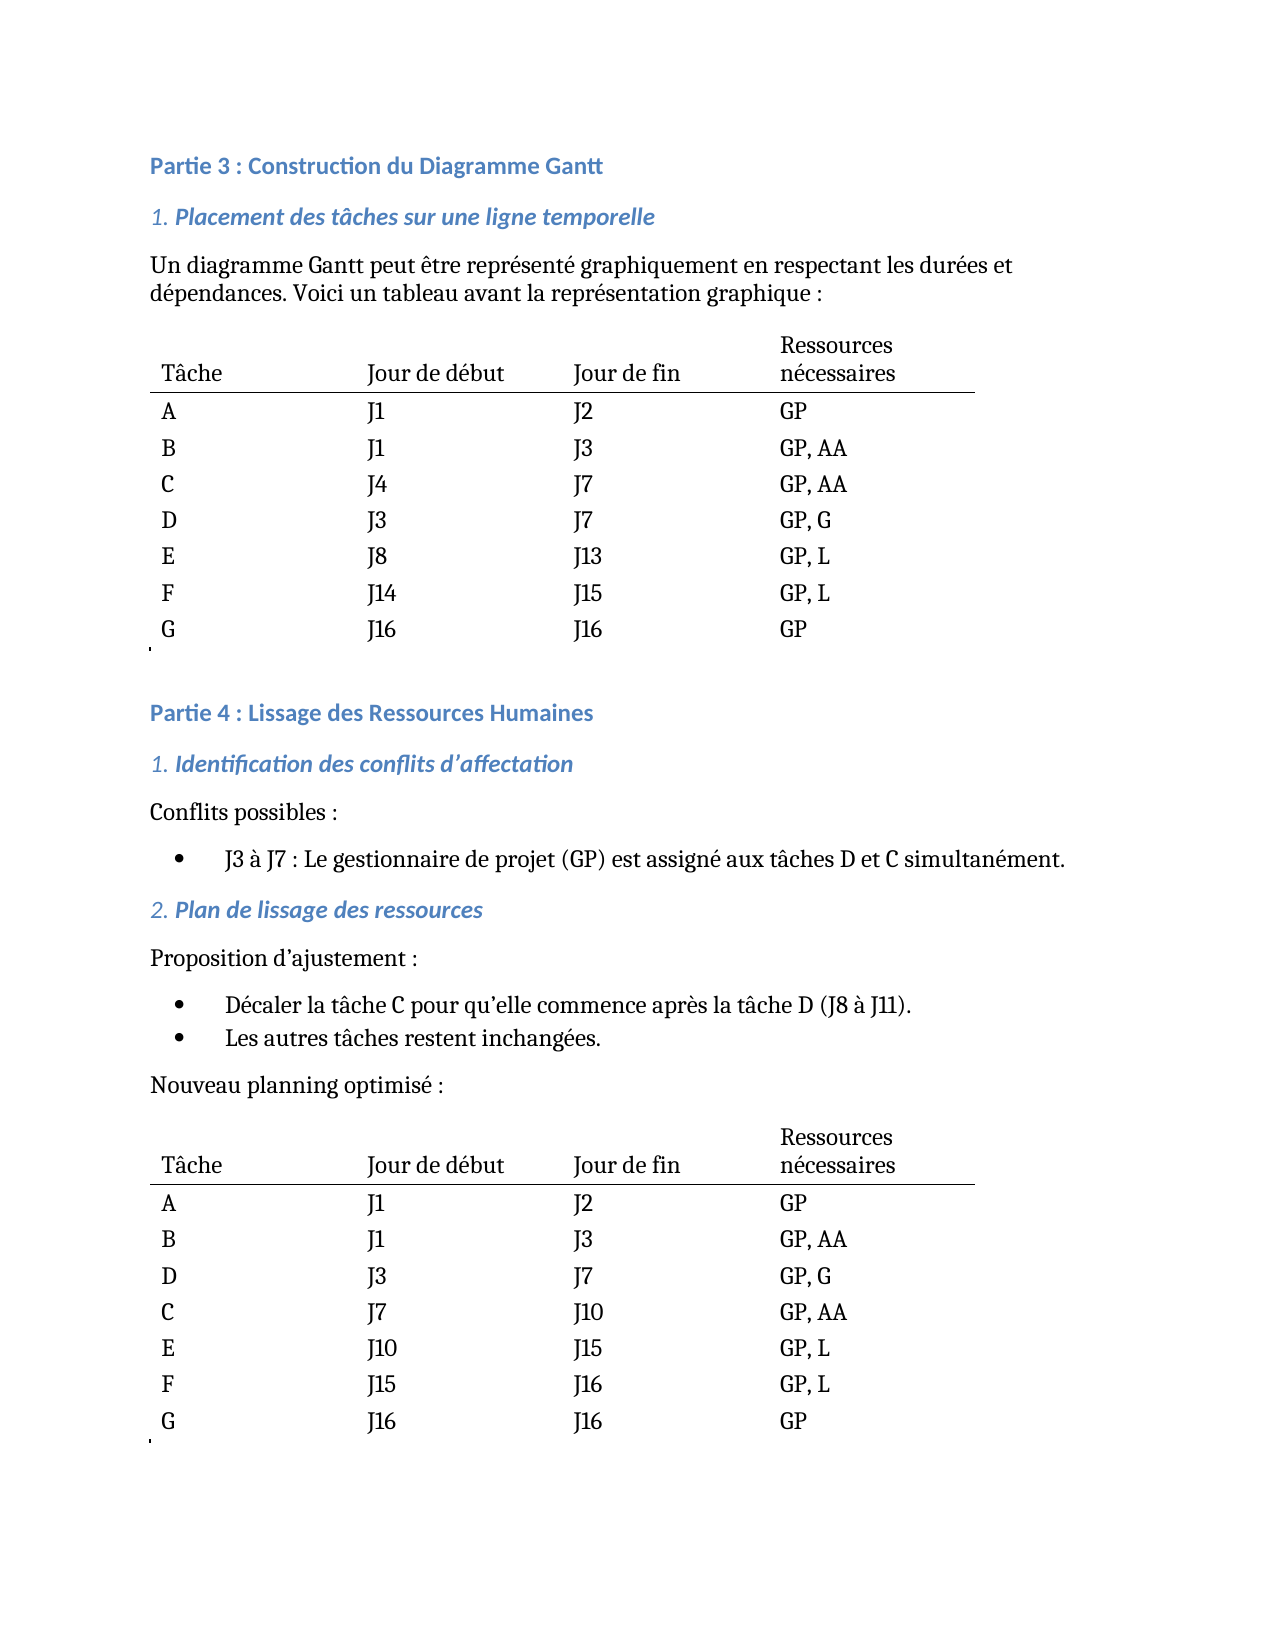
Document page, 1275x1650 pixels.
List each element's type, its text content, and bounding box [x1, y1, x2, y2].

table_cell GP, AA [769, 430, 975, 466]
table_cell GP, AA [769, 1294, 975, 1330]
table_cell C [150, 1294, 356, 1330]
table_cell J16 [356, 1403, 562, 1439]
table_cell J16 [563, 611, 769, 647]
table_cell J3 [563, 430, 769, 466]
subtitle Partie 3 : Construction du Diagramme Gantt [150, 150, 1125, 181]
table_cell J7 [356, 1294, 562, 1330]
table_cell GP, L [769, 1330, 975, 1367]
subtitle 1. Identification des conflits d’affectation [150, 748, 1125, 779]
list Décaler la tâche C pour qu’elle commence après la tâche D (J8 à J11). [175, 991, 1125, 1020]
table_cell GP [769, 1185, 975, 1222]
table_cell D [150, 502, 356, 538]
table_header Tâche [150, 327, 356, 392]
table_cell J15 [563, 575, 769, 611]
table_cell J16 [356, 611, 562, 647]
table_cell F [150, 1367, 356, 1403]
table_cell GP, L [769, 575, 975, 611]
table_cell J1 [356, 1222, 562, 1258]
table_cell GP [769, 393, 975, 430]
table_cell A [150, 1185, 356, 1222]
table_cell B [150, 1222, 356, 1258]
table_cell J16 [563, 1403, 769, 1439]
table_cell J10 [356, 1330, 562, 1367]
table_cell GP [769, 611, 975, 647]
table_cell GP, G [769, 502, 975, 538]
table_header Tâche [150, 1119, 356, 1184]
table_cell B [150, 430, 356, 466]
table_cell J10 [563, 1294, 769, 1330]
table_cell J7 [563, 466, 769, 502]
table_cell J15 [563, 1330, 769, 1367]
table_cell J1 [356, 430, 562, 466]
table_cell G [150, 611, 356, 647]
text Un diagramme Gantt peut être représenté graphiquement en respectant les durées et dépendances. Voici un tableau avant la représentation graphique : [150, 251, 1125, 308]
list J3 à J7 : Le gestionnaire de projet (GP) est assigné aux tâches D et C simultanément. [175, 845, 1125, 874]
table_header Jour de début [356, 1119, 562, 1184]
text Proposition d’ajustement : [150, 944, 1125, 972]
text Nouveau planning optimisé : [150, 1071, 1125, 1100]
table_cell G [150, 1403, 356, 1439]
table_cell GP, G [769, 1258, 975, 1294]
table_cell GP, AA [769, 466, 975, 502]
table_header Jour de début [356, 327, 562, 392]
table_cell E [150, 539, 356, 575]
table_header Jour de fin [563, 327, 769, 392]
table_cell J16 [563, 1367, 769, 1403]
table_cell J1 [356, 1185, 562, 1222]
table_cell J15 [356, 1367, 562, 1403]
table_cell D [150, 1258, 356, 1294]
table_cell J2 [563, 1185, 769, 1222]
table_cell GP, L [769, 539, 975, 575]
table_cell J2 [563, 393, 769, 430]
table_cell J8 [356, 539, 562, 575]
table_header Ressources nécessaires [769, 327, 975, 392]
table_cell J3 [563, 1222, 769, 1258]
table_cell J1 [356, 393, 562, 430]
table_cell J7 [563, 502, 769, 538]
table_cell J14 [356, 575, 562, 611]
table_cell J7 [563, 1258, 769, 1294]
table_cell J3 [356, 502, 562, 538]
table_cell C [150, 466, 356, 502]
table_cell J3 [356, 1258, 562, 1294]
text Conflits possibles : [150, 797, 1125, 826]
table_cell J4 [356, 466, 562, 502]
list Les autres tâches restent inchangées. [175, 1024, 1125, 1052]
subtitle Partie 4 : Lissage des Ressources Humaines [150, 697, 1125, 727]
table_cell E [150, 1330, 356, 1367]
subtitle 2. Plan de lissage des ressources [150, 894, 1125, 925]
table_cell GP, L [769, 1367, 975, 1403]
table_cell J13 [563, 539, 769, 575]
table_header Ressources nécessaires [769, 1119, 975, 1184]
table_cell F [150, 575, 356, 611]
table_cell GP [769, 1403, 975, 1439]
subtitle 1. Placement des tâches sur une ligne temporelle [150, 201, 1125, 232]
table_header Jour de fin [563, 1119, 769, 1184]
table_cell GP, AA [769, 1222, 975, 1258]
table_cell A [150, 393, 356, 430]
